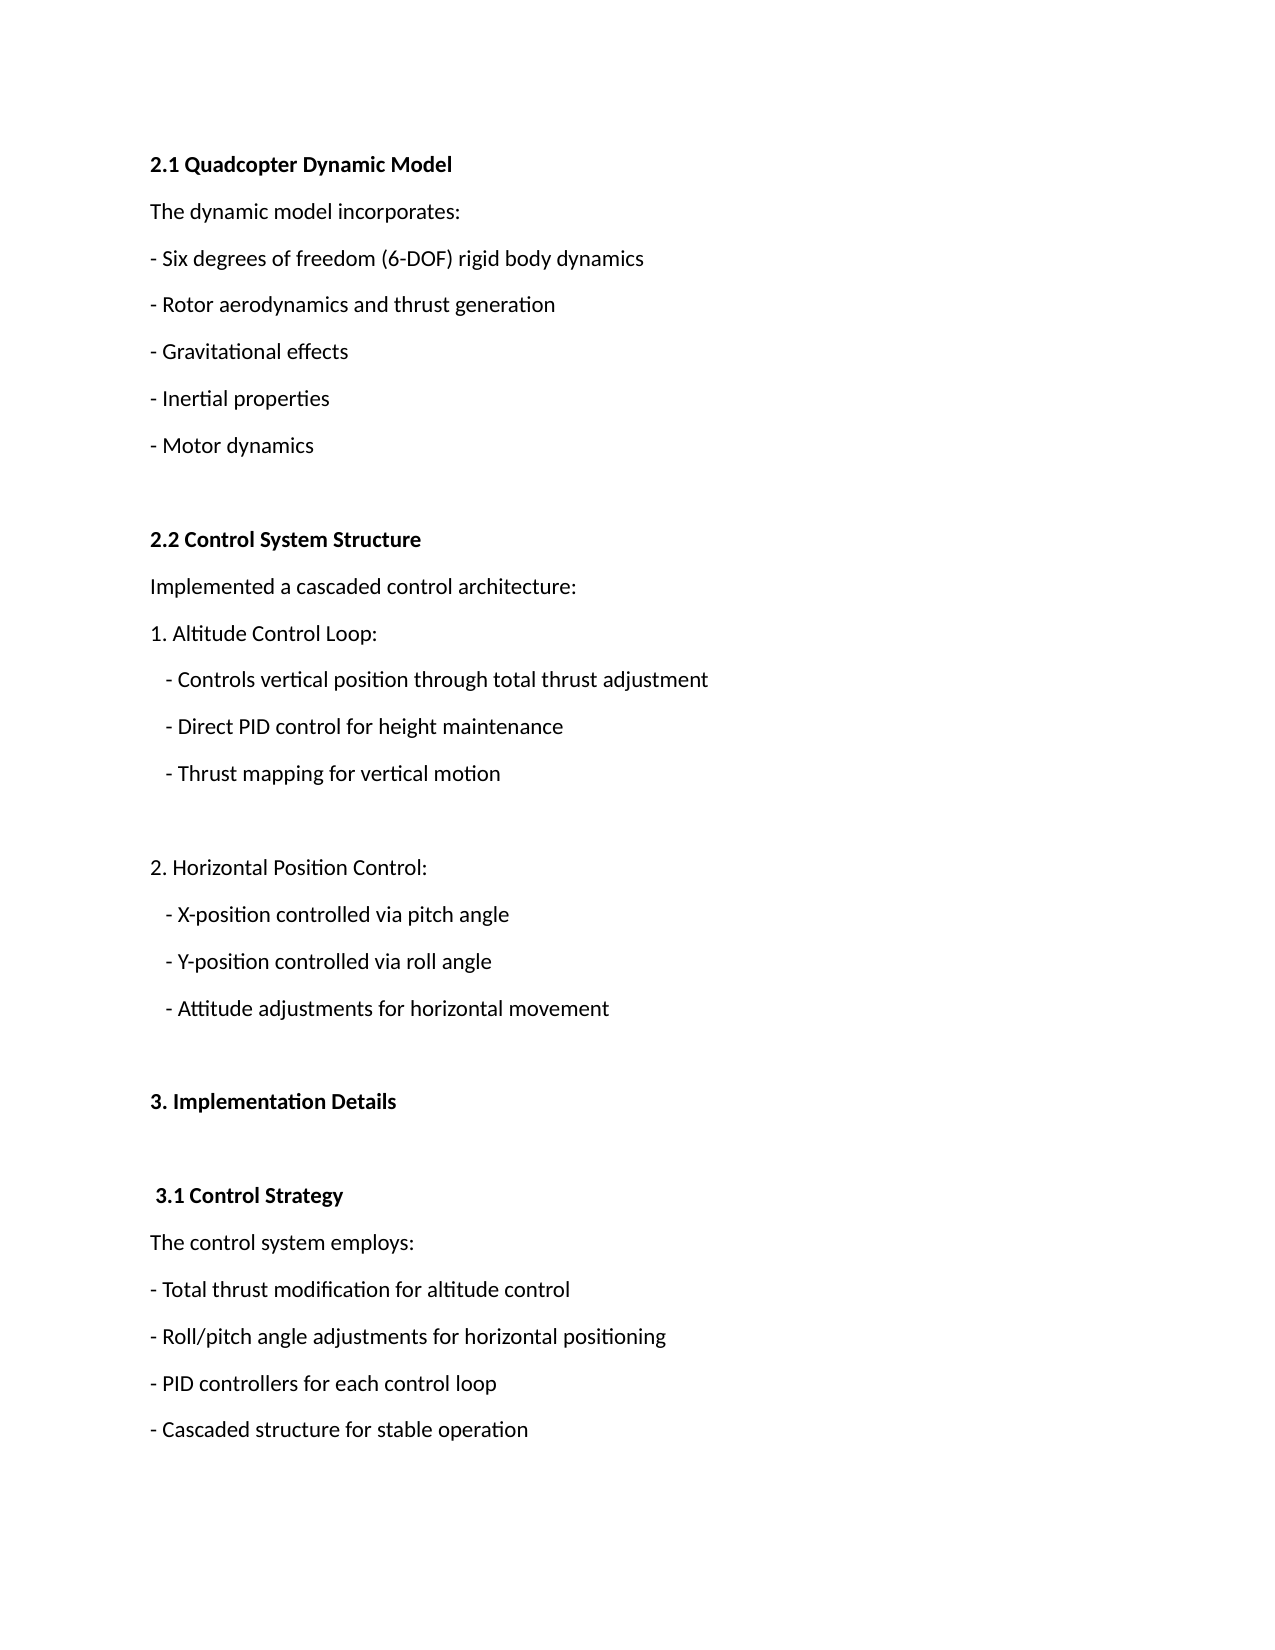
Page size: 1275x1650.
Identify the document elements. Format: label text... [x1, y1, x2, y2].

text 2. Horizontal Position Control: [150, 853, 1125, 881]
text The control system employs: [150, 1228, 1125, 1256]
text - Controls vertical position through total thrust adjustment [150, 666, 1125, 694]
text - Six degrees of freedom (6-DOF) rigid body dynamics [150, 244, 1125, 272]
text The dynamic model incorporates: [150, 197, 1125, 225]
text 1. Altitude Control Loop: [150, 619, 1125, 647]
text - Gravitational effects [150, 337, 1125, 366]
text - X-position controlled via pitch angle [150, 900, 1125, 928]
text - Total thrust modification for altitude control [150, 1275, 1125, 1303]
text 2.1 Quadcopter Dynamic Model [150, 150, 1125, 178]
text - Y-position controlled via roll angle [150, 947, 1125, 975]
text - Cascaded structure for stable operation [150, 1416, 1125, 1444]
text - Attitude adjustments for horizontal movement [150, 994, 1125, 1022]
text 3. Implementation Details [150, 1087, 1125, 1116]
text - PID controllers for each control loop [150, 1369, 1125, 1397]
text - Motor dynamics [150, 431, 1125, 459]
text - Rotor aerodynamics and thrust generation [150, 291, 1125, 319]
text - Thrust mapping for vertical motion [150, 759, 1125, 787]
text - Inertial properties [150, 384, 1125, 412]
text 2.2 Control System Structure [150, 525, 1125, 553]
text 3.1 Control Strategy [150, 1181, 1125, 1209]
text Implemented a cascaded control architecture: [150, 572, 1125, 600]
text - Direct PID control for height maintenance [150, 712, 1125, 741]
text - Roll/pitch angle adjustments for horizontal positioning [150, 1322, 1125, 1350]
